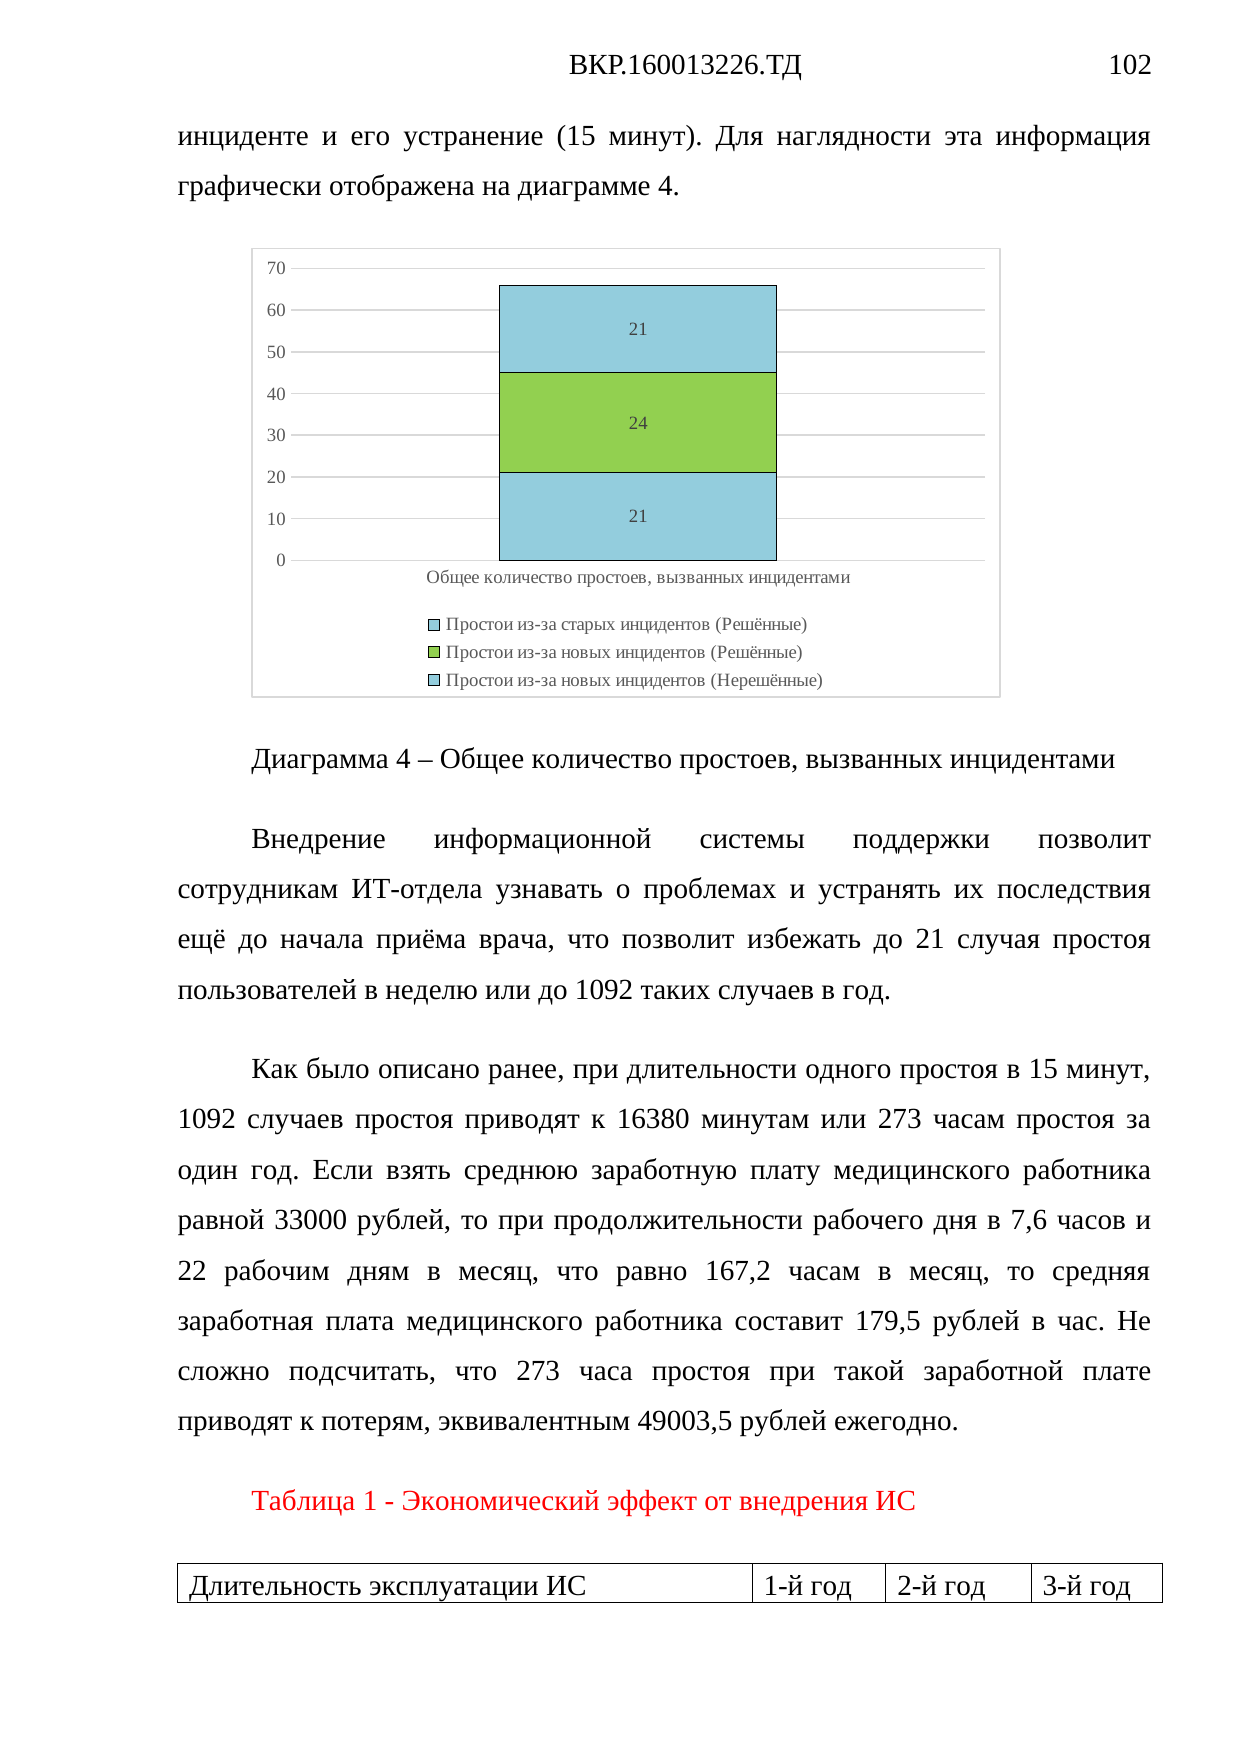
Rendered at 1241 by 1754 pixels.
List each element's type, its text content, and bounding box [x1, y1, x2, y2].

text Таблица 1 - Экономический эффект от внедрения ИС [177, 1483, 1152, 1517]
text Как было описано ранее, при длительности одного простоя в 15 минут, 1092 случаев простоя приводят к 16380 минутам или 273 часам простоя за один год. Если взять среднюю заработную плату медицинского работника равной 33000 рублей, то при продолжительности рабочего дня в 7,6 часов и 22 рабочим дням в месяц, что равно 167,2 часам в месяц, то средняя заработная плата медицинского работника составит 179,5 рублей в час. Не сложно подсчитать, что 273 часа простоя при такой заработной плате приводят к потерям, эквивалентным 49003,5 рублей ежегодно. [177, 1051, 1152, 1437]
table_header 1-й год [753, 1564, 885, 1602]
table_header Длительность эксплуатации ИС [178, 1564, 752, 1602]
text Диаграмма 4 – Общее количество простоев, вызванных инцидентами [177, 741, 1152, 775]
table_header 2-й год [886, 1564, 1031, 1602]
text Внедрение информационной системы поддержки позволит сотрудникам ИТ-отдела узнавать о проблемах и устранять их последствия ещё до начала приёма врача, что позволит избежать до 21 случая простоя пользователей в неделю или до 1092 таких случаев в год. [177, 821, 1152, 1005]
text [177, 118, 1152, 202]
table_header 3-й год [1032, 1564, 1162, 1602]
